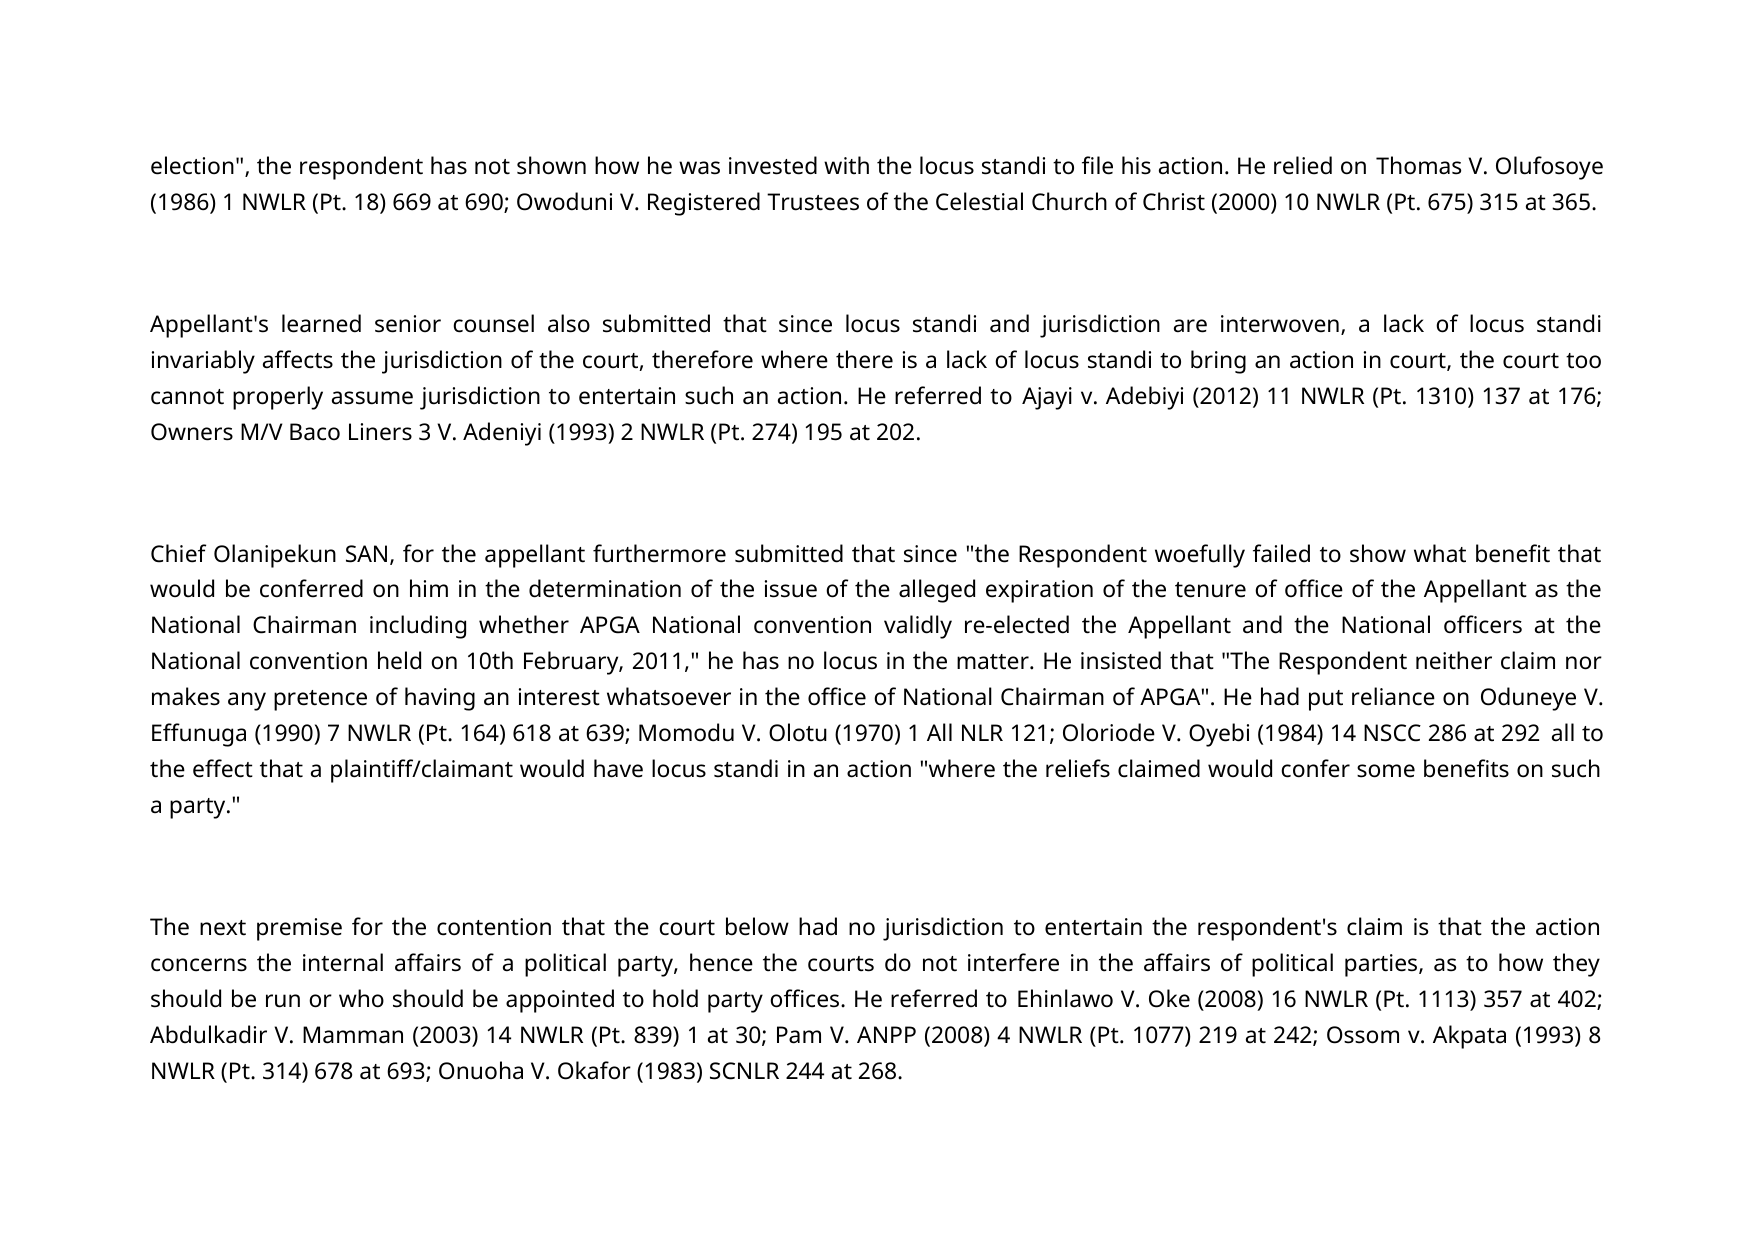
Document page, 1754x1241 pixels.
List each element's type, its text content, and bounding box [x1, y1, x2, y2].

text The next premise for the contention that the court below had no jurisdiction to entertain the respondent's claim is that the action concerns the internal affairs of a political party, hence the courts do not interfere in the affairs of political parties, as to how they should be run or who should be appointed to hold party offices. He referred to Ehinlawo V. Oke (2008) 16 NWLR (Pt. 1113) 357 at 402; Abdulkadir V. Mamman (2003) 14 NWLR (Pt. 839) 1 at 30; Pam V. ANPP (2008) 4 NWLR (Pt. 1077) 219 at 242; Ossom v. Akpata (1993) 8 NWLR (Pt. 314) 678 at 693; Onuoha V. Okafor (1983) SCNLR 244 at 268. [150, 911, 1604, 1086]
text Appellant's learned senior counsel also submitted that since locus standi and jurisdiction are interwoven, a lack of locus standi invariably affects the jurisdiction of the court, therefore where there is a lack of locus standi to bring an action in court, the court too cannot properly assume jurisdiction to entertain such an action. He referred to Ajayi v. Adebiyi (2012) 11 NWLR (Pt. 1310) 137 at 176; Owners M/V Baco Liners 3 V. Adeniyi (1993) 2 NWLR (Pt. 274) 195 at 202. [150, 308, 1604, 447]
text Chief Olanipekun SAN, for the appellant furthermore submitted that since "the Respondent woefully failed to show what benefit that would be conferred on him in the determination of the issue of the alleged expiration of the tenure of office of the Appellant as the National Chairman including whether APGA National convention validly re-elected the Appellant and the National officers at the National convention held on 10th February, 2011," he has no locus in the matter. He insisted that "The Respondent neither claim nor makes any pretence of having an interest whatsoever in the office of National Chairman of APGA". He had put reliance on Oduneye V. Effunuga (1990) 7 NWLR (Pt. 164) 618 at 639; Momodu V. Olotu (1970) 1 All NLR 121; Oloriode V. Oyebi (1984) 14 NSCC 286 at 292 all to the effect that a plaintiff/claimant would have locus standi in an action "where the reliefs claimed would confer some benefits on such a party." [150, 537, 1604, 820]
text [150, 150, 1604, 217]
